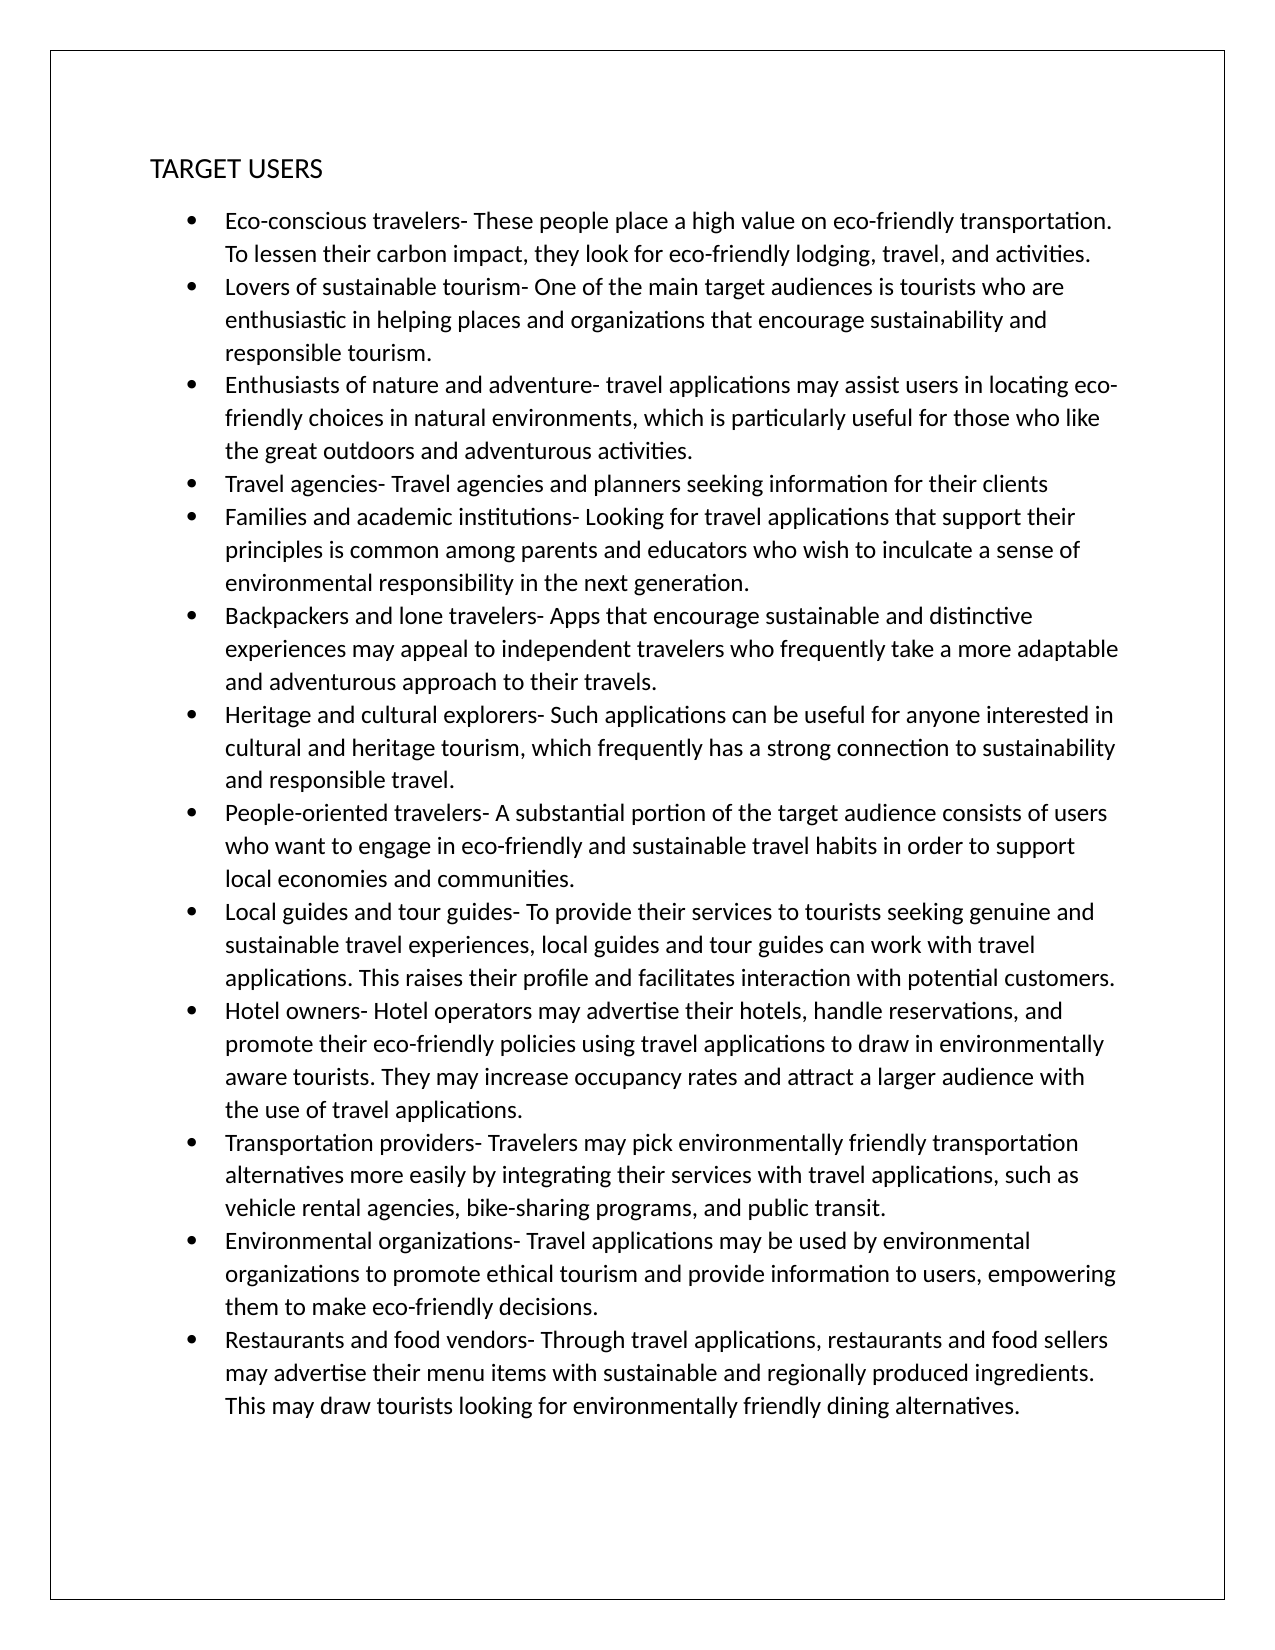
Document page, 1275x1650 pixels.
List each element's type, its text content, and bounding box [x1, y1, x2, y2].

list Restaurants and food vendors- Through travel applications, restaurants and food sellers may advertise their menu items with sustainable and regionally produced ingredients. This may draw tourists looking for environmentally friendly dining alternatives. [187, 1324, 1125, 1421]
list Heritage and cultural explorers- Such applications can be useful for anyone interested in cultural and heritage tourism, which frequently has a strong connection to sustainability and responsible travel. [187, 699, 1125, 795]
list Hotel owners- Hotel operators may advertise their hotels, handle reservations, and promote their eco-friendly policies using travel applications to draw in environmentally aware tourists. They may increase occupancy rates and attract a larger audience with the use of travel applications. [187, 995, 1125, 1124]
list Transportation providers- Travelers may pick environmentally friendly transportation alternatives more easily by integrating their services with travel applications, such as vehicle rental agencies, bike-sharing programs, and public transit. [187, 1127, 1125, 1223]
text TARGET USERS [150, 150, 1125, 186]
list Lovers of sustainable tourism- One of the main target audiences is tourists who are enthusiastic in helping places and organizations that encourage sustainability and responsible tourism. [187, 271, 1125, 367]
list Eco-conscious travelers- These people place a high value on eco-friendly transportation. To lessen their carbon impact, they look for eco-friendly lodging, travel, and activities. [187, 205, 1125, 268]
list People-oriented travelers- A substantial portion of the target audience consists of users who want to engage in eco-friendly and sustainable travel habits in order to support local economies and communities. [187, 798, 1125, 894]
list Enthusiasts of nature and adventure- travel applications may assist users in locating eco-friendly choices in natural environments, which is particularly useful for those who like the great outdoors and adventurous activities. [187, 370, 1125, 466]
list Travel agencies- Travel agencies and planners seeking information for their clients [187, 468, 1125, 499]
list Backpackers and lone travelers- Apps that encourage sustainable and distinctive experiences may appeal to independent travelers who frequently take a more adaptable and adventurous approach to their travels. [187, 600, 1125, 696]
list Environmental organizations- Travel applications may be used by environmental organizations to promote ethical tourism and provide information to users, empowering them to make eco-friendly decisions. [187, 1226, 1125, 1322]
list Families and academic institutions- Looking for travel applications that support their principles is common among parents and educators who wish to inculcate a sense of environmental responsibility in the next generation. [187, 501, 1125, 598]
list Local guides and tour guides- To provide their services to tourists seeking genuine and sustainable travel experiences, local guides and tour guides can work with travel applications. This raises their profile and facilitates interaction with potential customers. [187, 896, 1125, 993]
